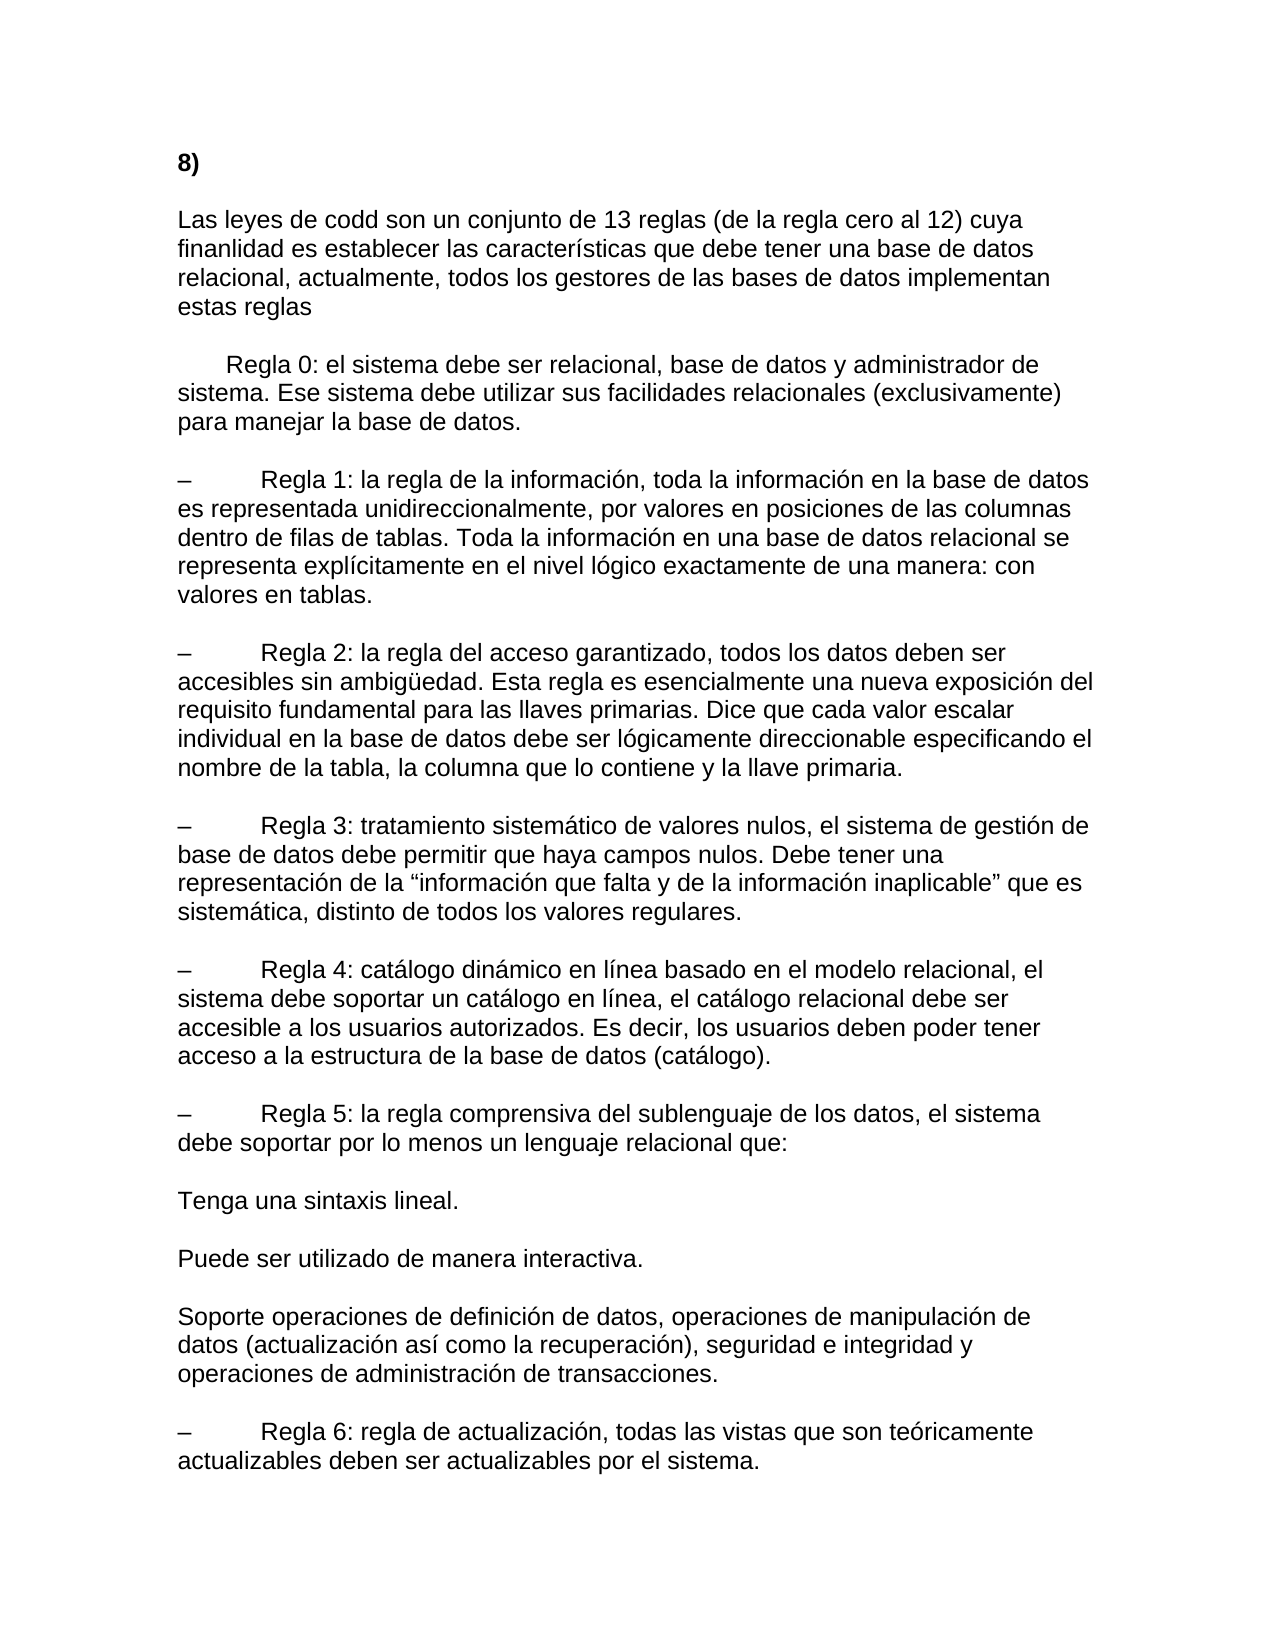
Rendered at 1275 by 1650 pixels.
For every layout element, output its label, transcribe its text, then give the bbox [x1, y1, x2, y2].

text Las leyes de codd son un conjunto de 13 reglas (de la regla cero al 12) cuya finanlidad es establecer las características que debe tener una base de datos relacional, actualmente, todos los gestores de las bases de datos implementan estas reglas [177, 206, 1098, 321]
text Puede ser utilizado de manera interactiva. [177, 1244, 1098, 1273]
text – Regla 2: la regla del acceso garantizado, todos los datos deben ser accesibles sin ambigüedad. Esta regla es esencialmente una nueva exposición del requisito fundamental para las llaves primarias. Dice que cada valor escalar individual en la base de datos debe ser lógicamente direccionable especificando el nombre de la tabla, la columna que lo contiene y la llave primaria. [177, 638, 1098, 782]
text 8) [177, 148, 1098, 176]
text Tenga una sintaxis lineal. [177, 1186, 1098, 1215]
text – Regla 5: la regla comprensiva del sublenguaje de los datos, el sistema debe soportar por lo menos un lenguaje relacional que: [177, 1099, 1098, 1157]
text Soporte operaciones de definición de datos, operaciones de manipulación de datos (actualización así como la recuperación), seguridad e integridad y operaciones de administración de transacciones. [177, 1302, 1098, 1388]
text Regla 0: el sistema debe ser relacional, base de datos y administrador de sistema. Ese sistema debe utilizar sus facilidades relacionales (exclusivamente) para manejar la base de datos. [177, 350, 1098, 436]
text – Regla 3: tratamiento sistemático de valores nulos, el sistema de gestión de base de datos debe permitir que haya campos nulos. Debe tener una representación de la “información que falta y de la información inaplicable” que es sistemática, distinto de todos los valores regulares. [177, 811, 1098, 926]
text – Regla 4: catálogo dinámico en línea basado en el modelo relacional, el sistema debe soportar un catálogo en línea, el catálogo relacional debe ser accesible a los usuarios autorizados. Es decir, los usuarios deben poder tener acceso a la estructura de la base de datos (catálogo). [177, 955, 1098, 1070]
text – Regla 1: la regla de la información, toda la información en la base de datos es representada unidireccionalmente, por valores en posiciones de las columnas dentro de filas de tablas. Toda la información en una base de datos relacional se representa explícitamente en el nivel lógico exactamente de una manera: con valores en tablas. [177, 465, 1098, 609]
text – Regla 6: regla de actualización, todas las vistas que son teóricamente actualizables deben ser actualizables por el sistema. [177, 1417, 1098, 1475]
